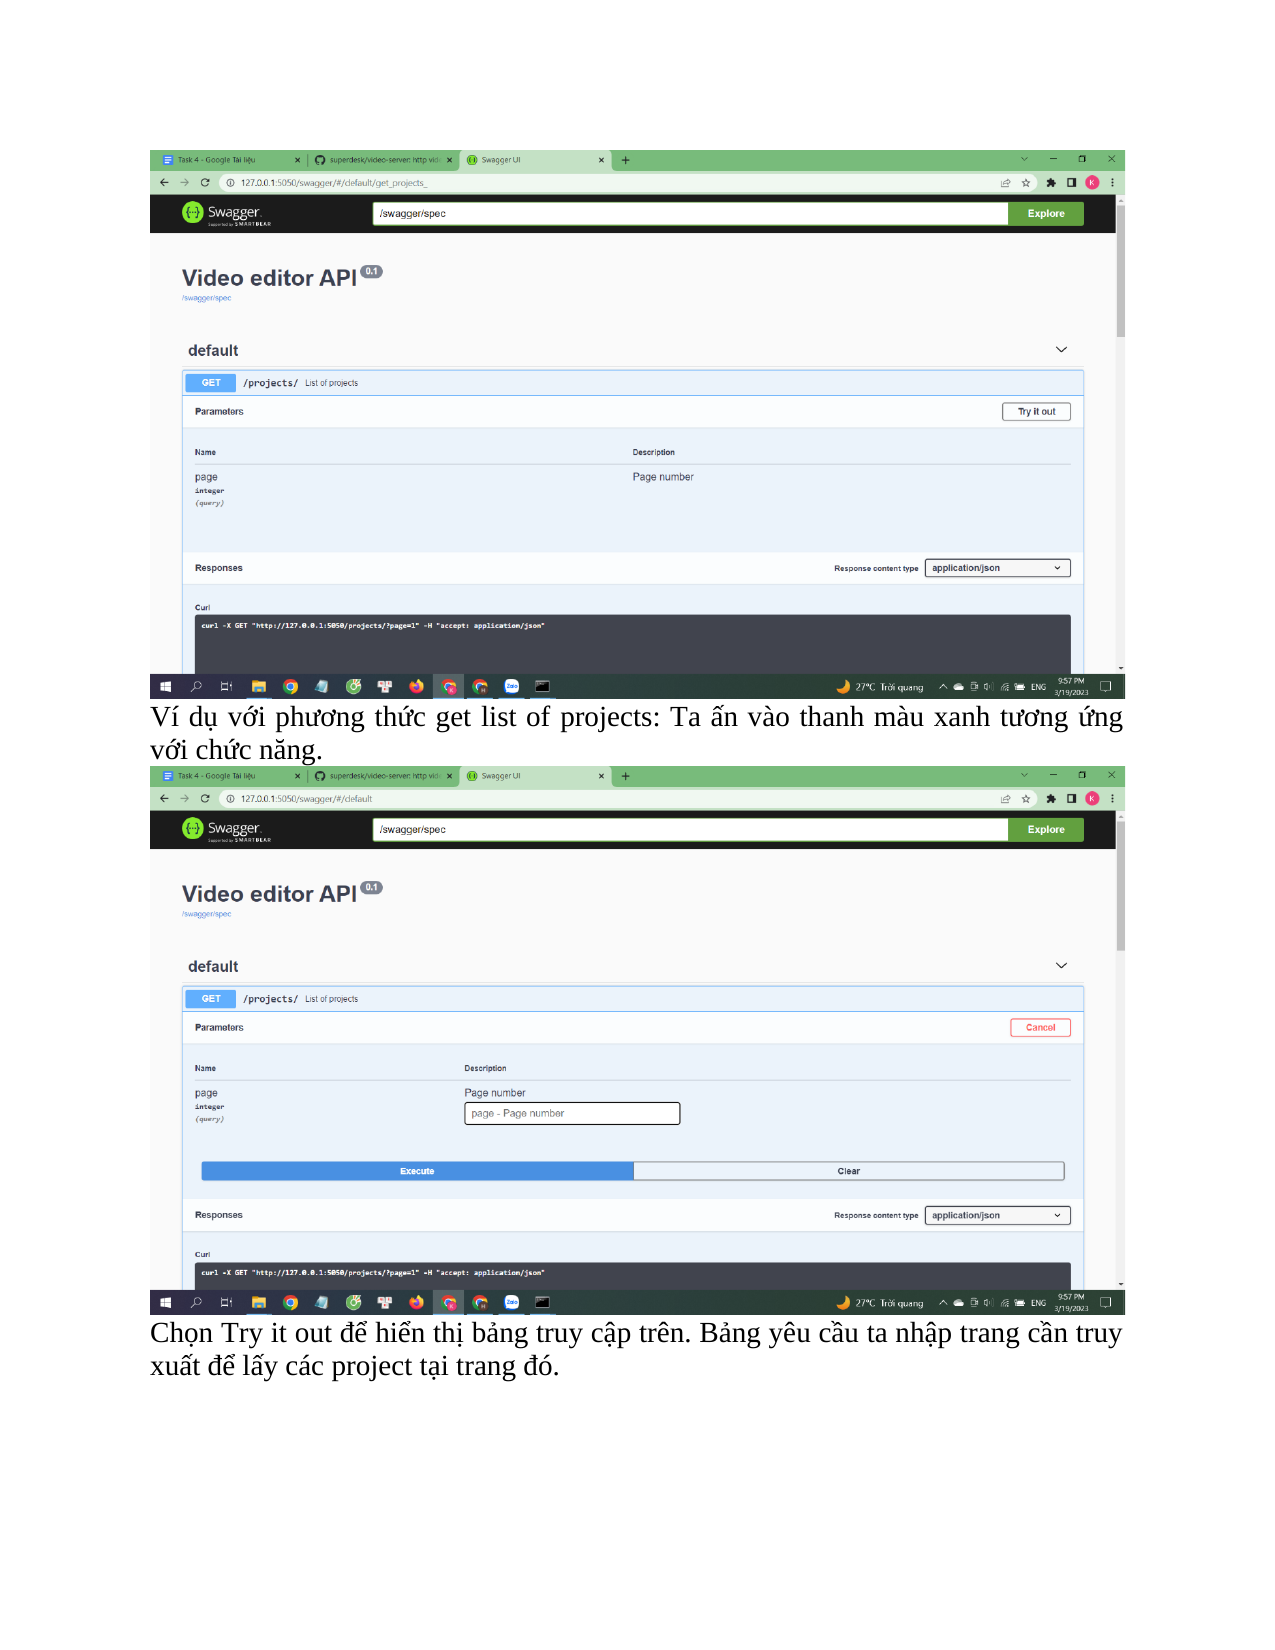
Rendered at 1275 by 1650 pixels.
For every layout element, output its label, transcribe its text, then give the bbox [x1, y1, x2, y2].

picture [150, 150, 1125, 699]
picture [150, 766, 1125, 1315]
text Chọn Try it out để hiển thị bảng truy cập trên. Bảng yêu cầu ta nhập trang cần truy xuất để lấy các project tại trang đó. [150, 1315, 1125, 1382]
text Ví dụ với phương thức get list of projects: Ta ấn vào thanh màu xanh tương ứng với chức năng. [150, 699, 1125, 766]
